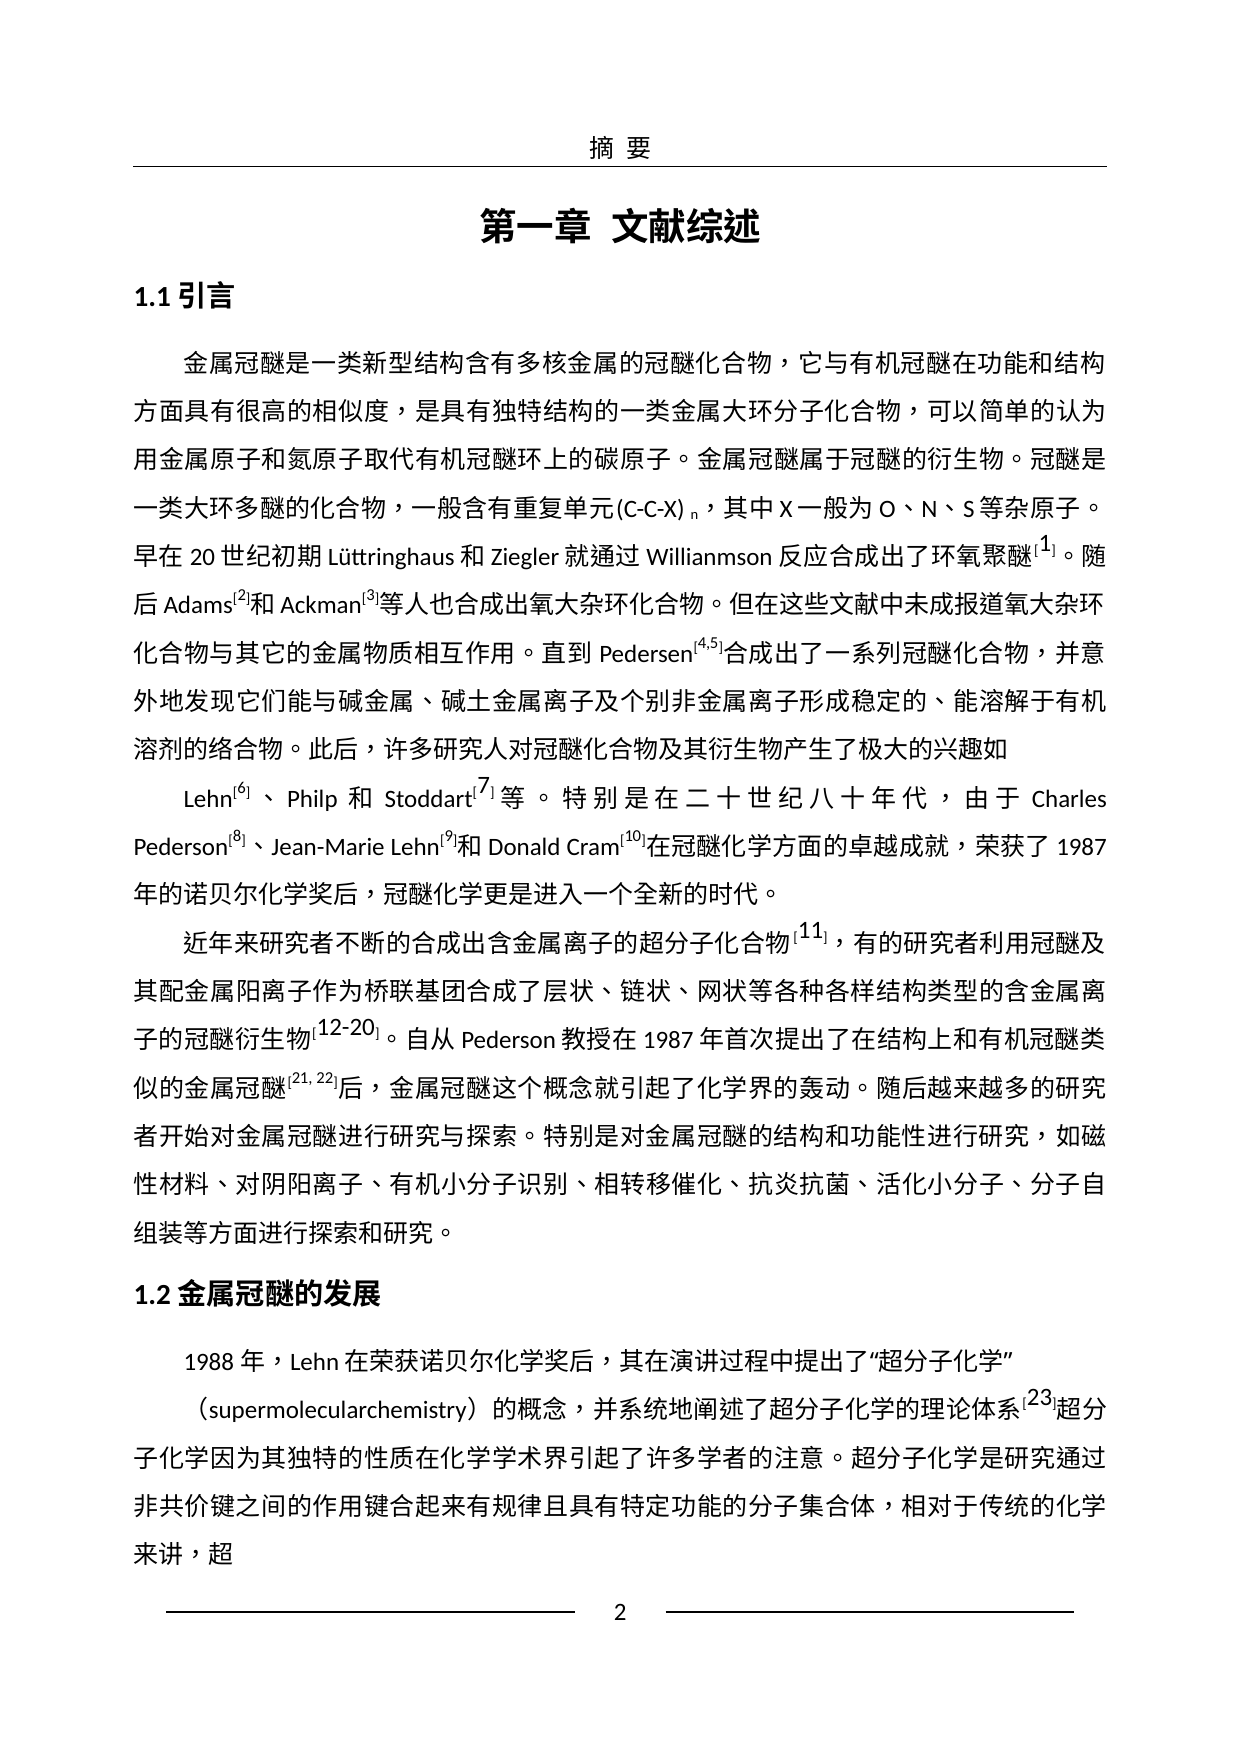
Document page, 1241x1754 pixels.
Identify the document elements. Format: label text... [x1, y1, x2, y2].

text 近年来研究者不断的合成出含金属离子的超分子化合物[11]，有的研究者利用冠醚及其配金属阳离子作为桥联基团合成了层状、链状、网状等各种各样结构类型的含金属离子的冠醚衍生物[12-20]。自从Pederson教授在1987年首次提出了在结构上和有机冠醚类似的金属冠醚[21, 22]后，金属冠醚这个概念就引起了化学界的轰动。随后越来越多的研究者开始对金属冠醚进行研究与探索。特别是对金属冠醚的结构和功能性进行研究，如磁性材料、对阴阳离子、有机小分子识别、相转移催化、抗炎抗菌、活化小分子、分子自组装等方面进行探索和研究。 [133, 911, 1107, 1249]
text 金属冠醚是一类新型结构含有多核金属的冠醚化合物，它与有机冠醚在功能和结构方面具有很高的相似度，是具有独特结构的一类金属大环分子化合物，可以简单的认为用金属原子和氮原子取代有机冠醚环上的碳原子。金属冠醚属于冠醚的衍生物。冠醚是一类大环多醚的化合物，一般含有重复单元(C-C-X) n，其中X一般为O、N、S等杂原子。早在20世纪初期Lüttringhaus和Ziegler就通过Willianmson反应合成出了环氧聚醚[1]。随后Adams[2]和Ackman[3]等人也合成出氧大杂环化合物。但在这些文献中未成报道氧大杂环化合物与其它的金属物质相互作用。直到Pedersen[4,5]合成出了一系列冠醚化合物，并意外地发现它们能与碱金属、碱土金属离子及个别非金属离子形成稳定的、能溶解于有机溶剂的络合物。此后，许多研究人对冠醚化合物及其衍生物产生了极大的兴趣如 [133, 331, 1107, 766]
subtitle 1.2 金属冠醚的发展 [133, 1273, 1107, 1313]
text 1988 年，Lehn 在荣获诺贝尔化学奖后，其在演讲过程中提出了“超分子化学” [133, 1329, 1107, 1378]
subtitle 第一章 文献综述 [133, 199, 1107, 251]
subtitle 1.1 引言 [133, 275, 1107, 315]
text （supermolecularchemistry）的概念，并系统地阐述了超分子化学的理论体系[23]超分子化学因为其独特的性质在化学学术界引起了许多学者的注意。超分子化学是研究通过非共价键之间的作用键合起来有规律且具有特定功能的分子集合体，相对于传统的化学来讲，超 [133, 1378, 1107, 1571]
text Lehn[6]、Philp和Stoddart[7]等。特别是在二十世纪八十年代，由于Charles Pederson[8]、Jean-Marie Lehn[9]和Donald Cram[10]在冠醚化学方面的卓越成就，荣获了1987年的诺贝尔化学奖后，冠醚化学更是进入一个全新的时代。 [133, 766, 1107, 911]
